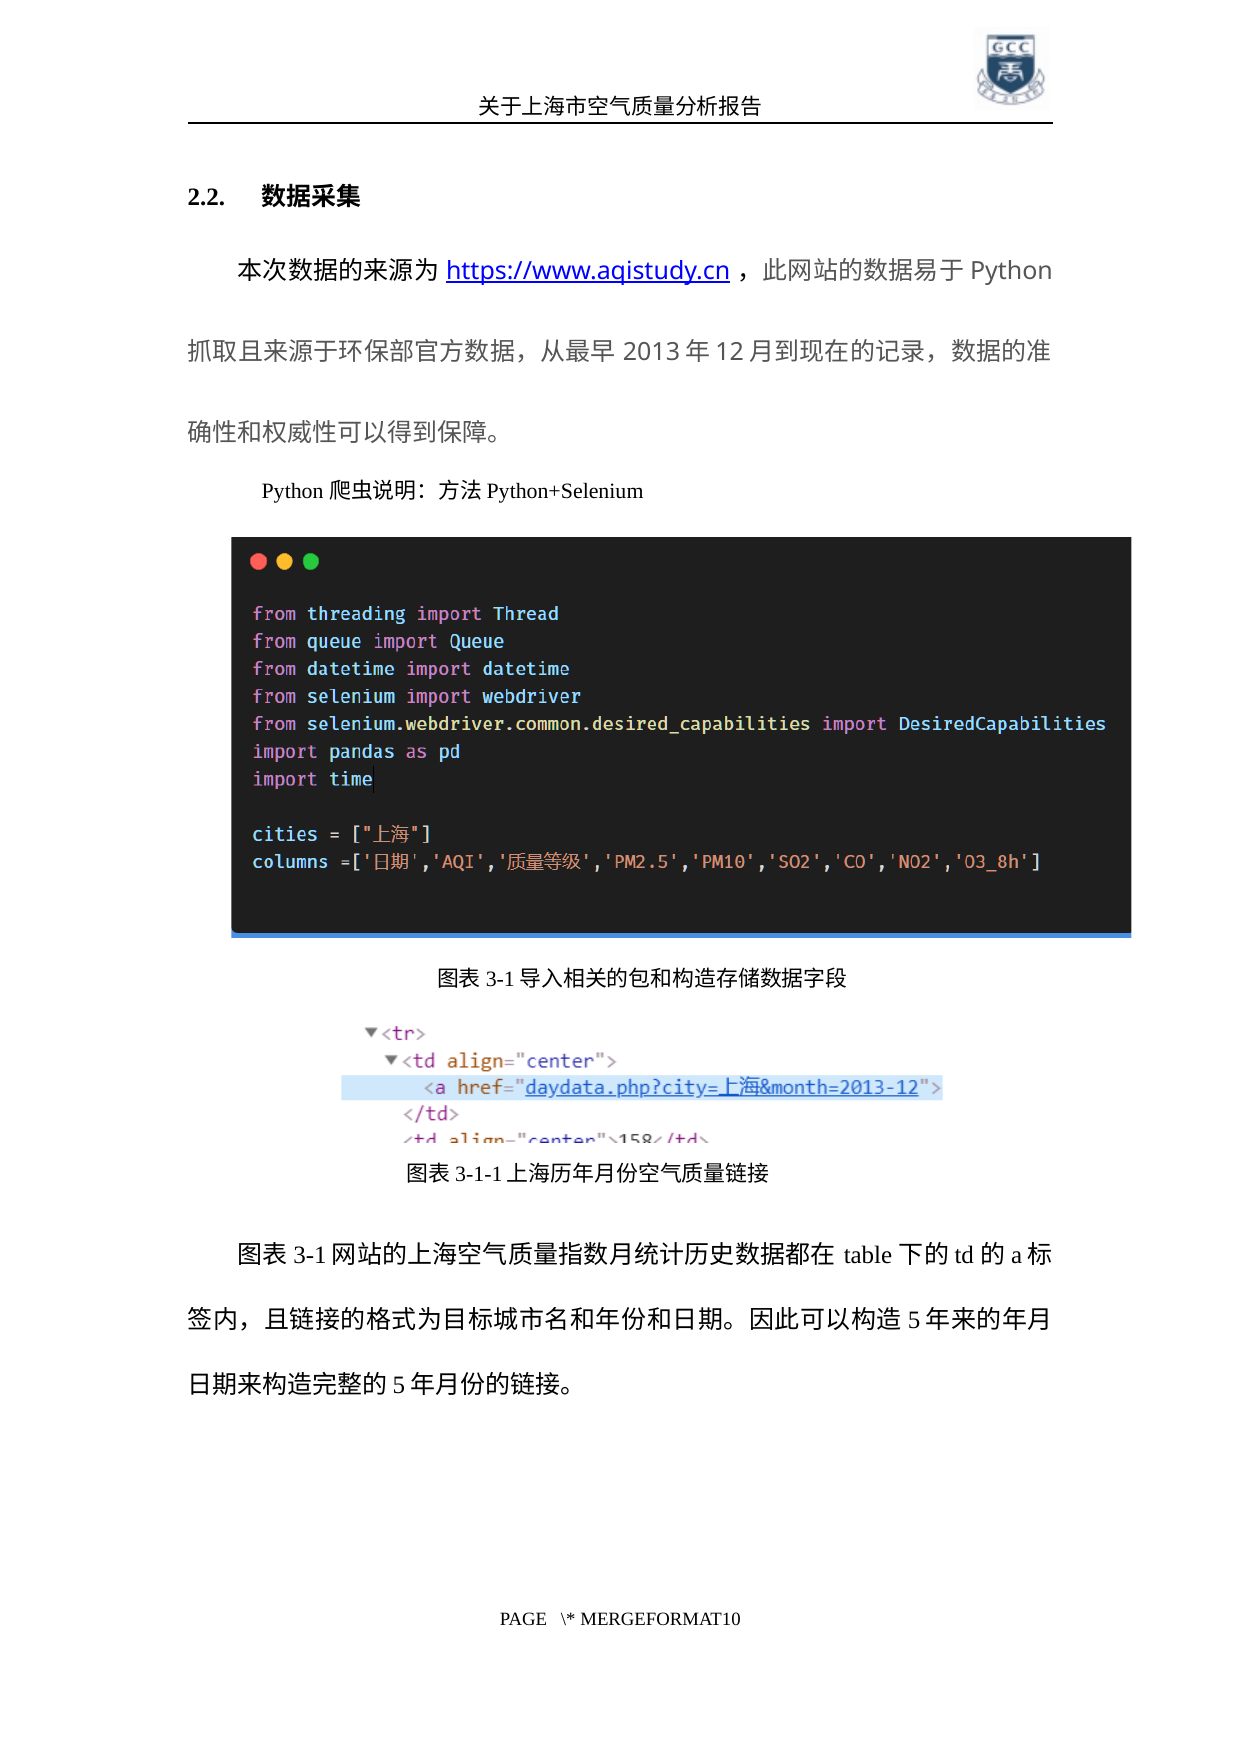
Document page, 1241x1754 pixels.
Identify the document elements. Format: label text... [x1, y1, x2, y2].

picture [973, 27, 1051, 110]
picture [231, 537, 1132, 938]
text 图表 3-1-1上海历年月份空气质量链接 [362, 1155, 1053, 1188]
picture [341, 1025, 943, 1143]
text 本次数据的来源为 https://www.aqistudy.cn ，此网站的数据易于Python抓取且来源于环保部官方数据，从最早2013年12月到现在的记录，数据的准确性和权威性可以得到保障。 [187, 236, 1053, 463]
subtitle 数据采集 [187, 162, 1053, 227]
text Python 爬虫说明：方法Python+Selenium [187, 473, 1053, 505]
text 图表3-1网站的上海空气质量指数月统计历史数据都在 table 下的td 的a标签内，且链接的格式为目标城市名和年份和日期。因此可以构造5年来的年月日期来构造完整的5年月份的链接。 [187, 1220, 1053, 1415]
text 图表 3-1导入相关的包和构造存储数据字段 [187, 960, 1053, 993]
